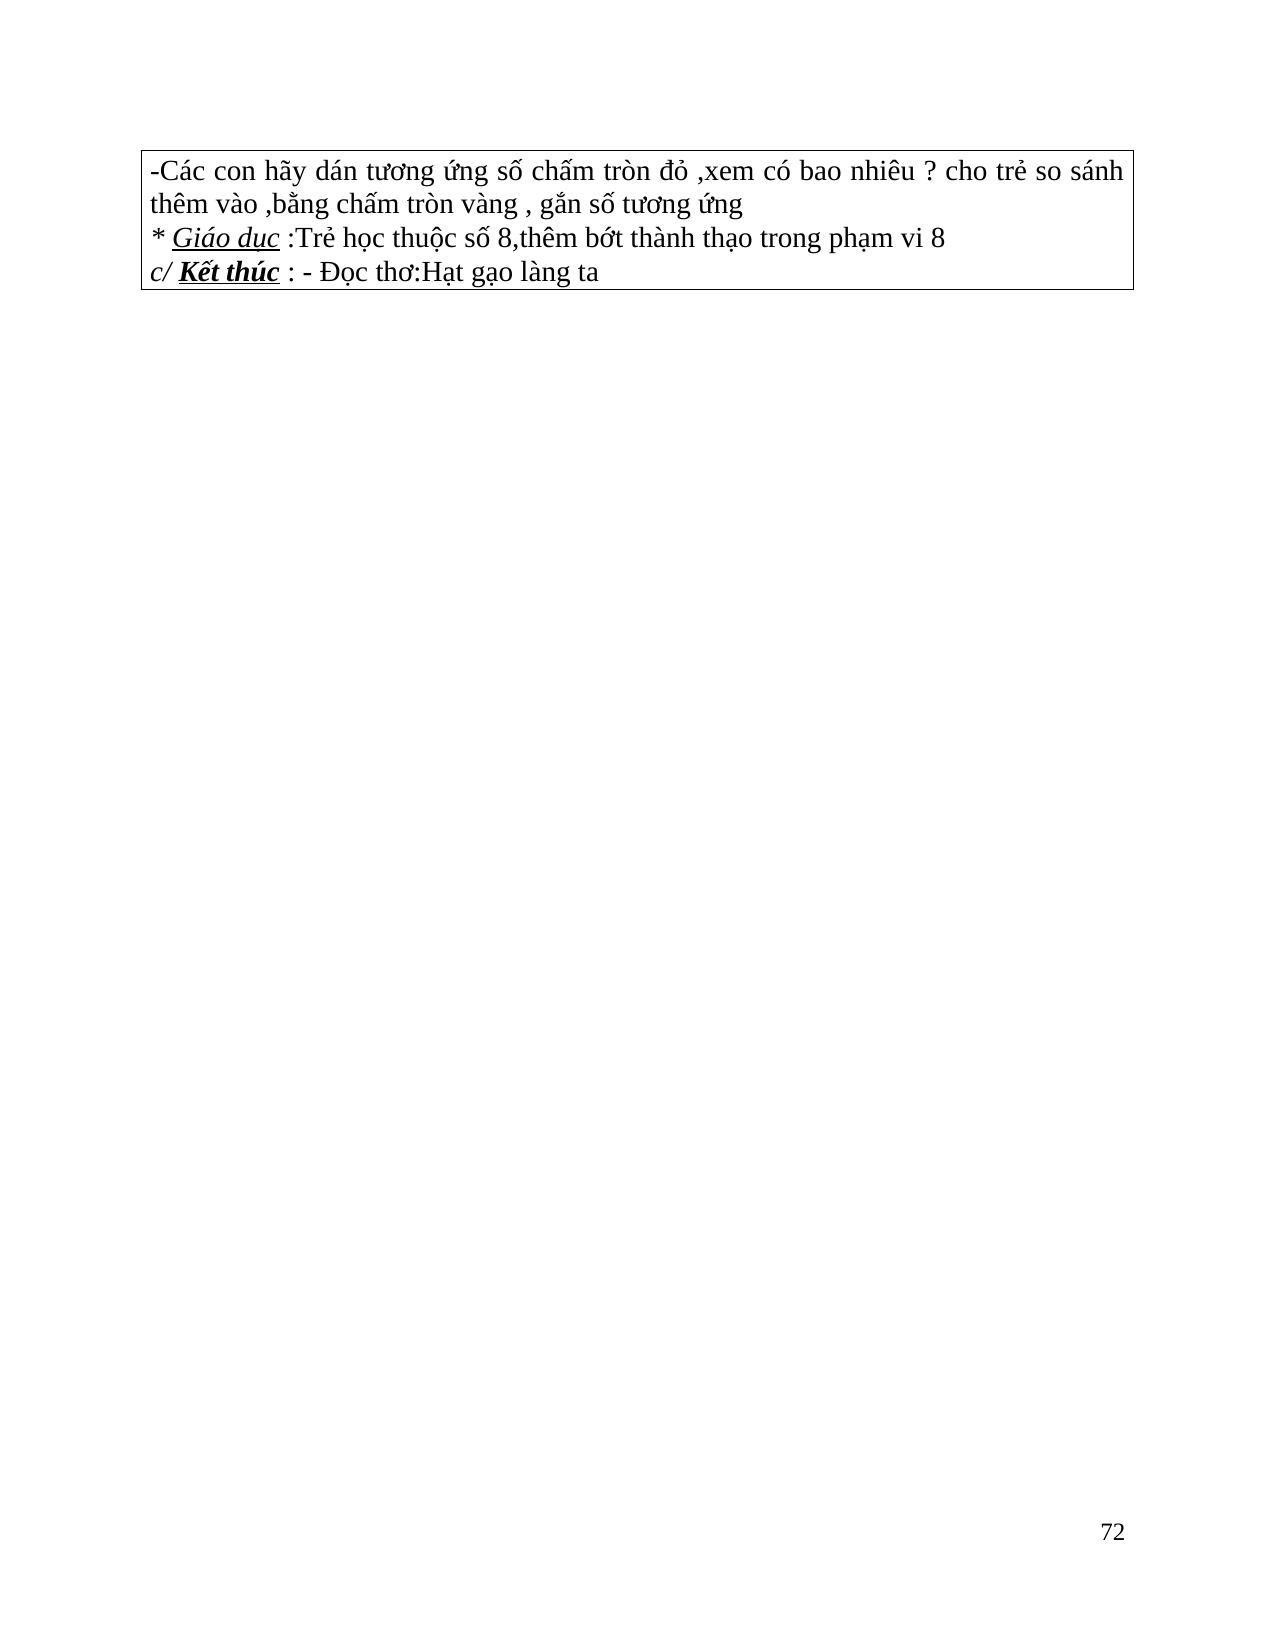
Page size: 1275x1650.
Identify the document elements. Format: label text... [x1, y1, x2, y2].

text -Các con hãy dán tương ứng số chấm tròn đỏ ,xem có bao nhiêu ? cho trẻ so sánh thêm vào ,bằng chấm tròn vàng , gắn số tương ứng [142, 151, 1133, 220]
text * Giáo dục :Trẻ học thuộc số 8,thêm bớt thành thạo trong phạm vi 8 [150, 220, 1125, 251]
text c/ Kết thúc : - Đọc thơ:Hạt gạo làng ta [142, 251, 1133, 289]
